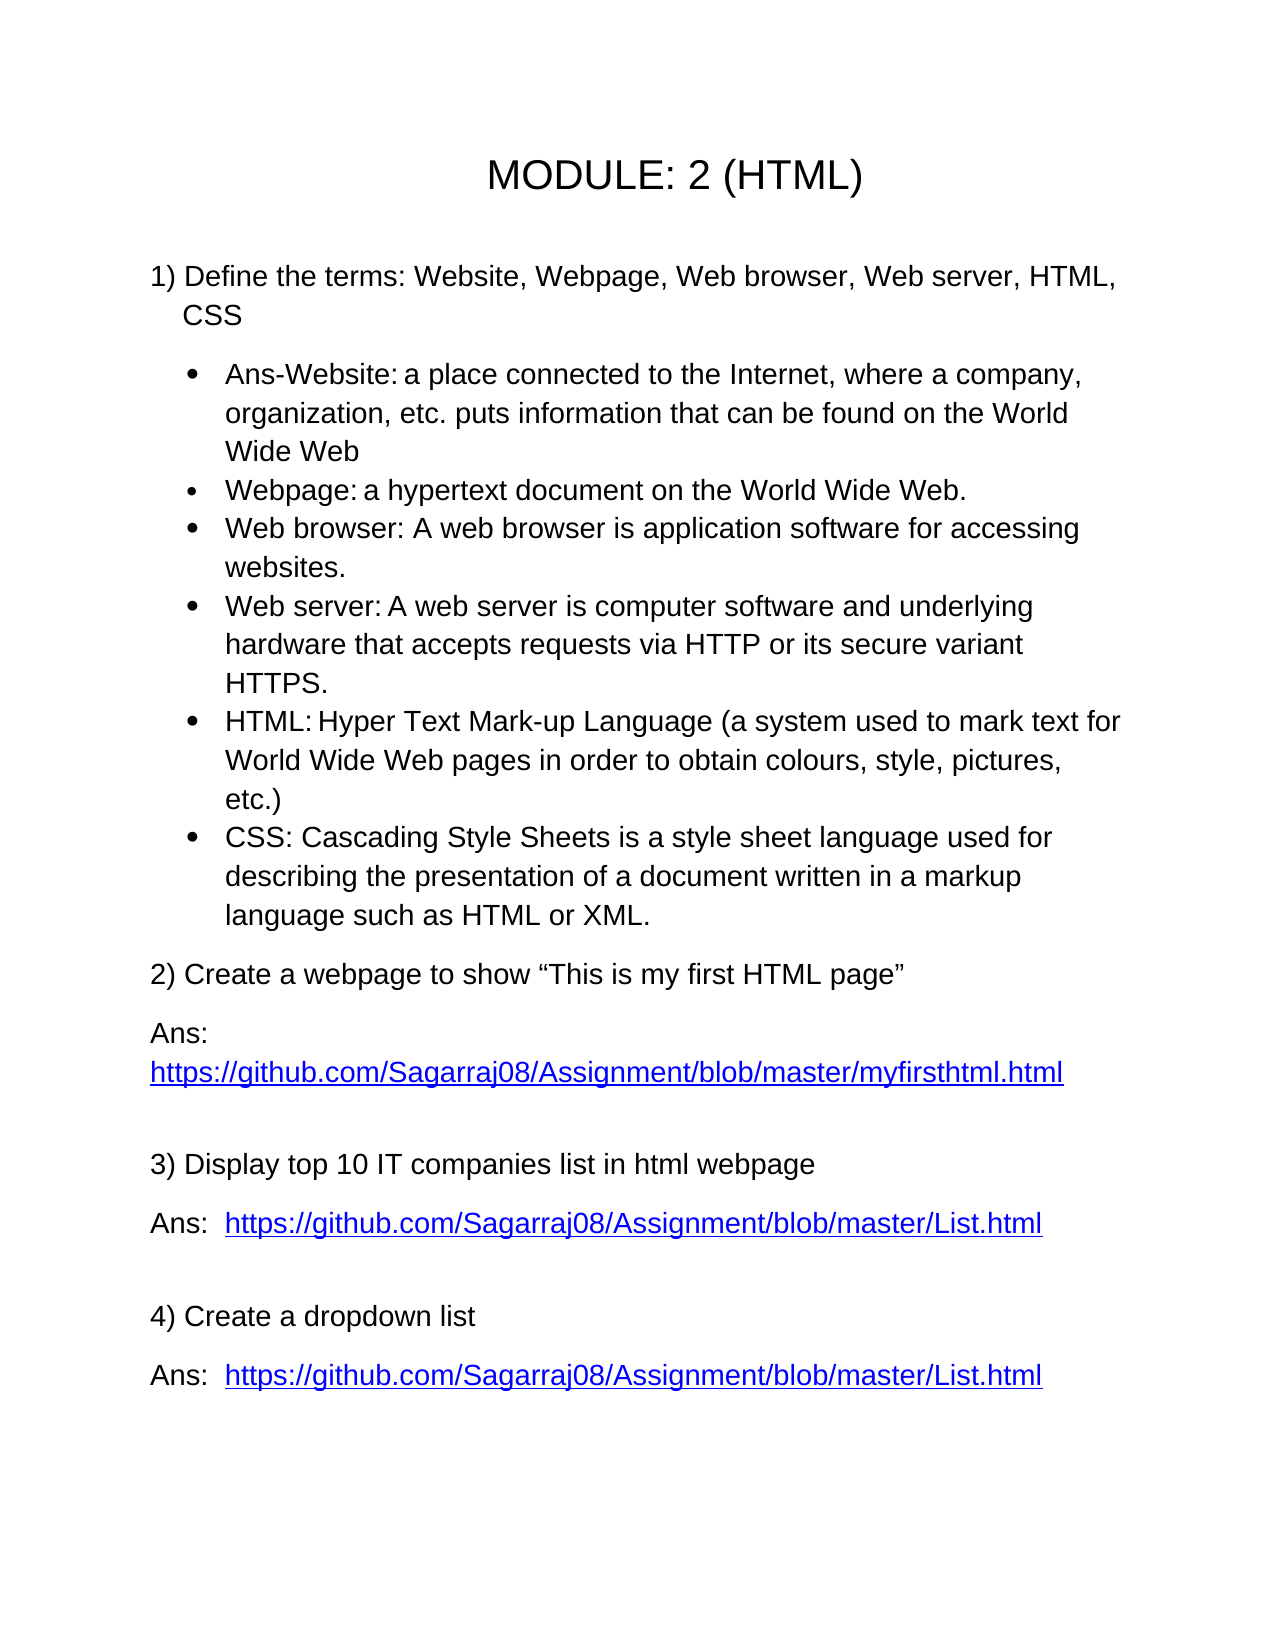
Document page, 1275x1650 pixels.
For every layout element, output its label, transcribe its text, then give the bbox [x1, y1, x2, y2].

list Web browser: A web browser is application software for accessing websites. [187, 511, 1125, 583]
list HTML: Hyper Text Mark-up Language (a system used to mark text for World Wide Web pages in order to obtain colours, style, pictures, etc.) [187, 704, 1125, 815]
text 2) Create a webpage to show “This is my first HTML page” [150, 957, 1125, 990]
list CSS: Cascading Style Sheets is a style sheet language used for describing the presentation of a document written in a markup language such as HTML or XML. [187, 820, 1125, 931]
text Ans: https://github.com/Sagarraj08/Assignment/blob/master/List.html [150, 1207, 1125, 1240]
text 4) Create a dropdown list [150, 1266, 1125, 1332]
list Webpage: a hypertext document on the World Wide Web. [187, 473, 1125, 506]
text Ans: https://github.com/Sagarraj08/Assignment/blob/master/myfirsthtml.html [150, 1016, 1125, 1088]
text Ans: https://github.com/Sagarraj08/Assignment/blob/master/List.html [150, 1358, 1125, 1392]
text 3) Display top 10 IT companies list in html webpage [150, 1114, 1125, 1181]
list Ans-Website: a place connected to the Internet, where a company, organization, etc. puts information that can be found on the World Wide Web [187, 357, 1125, 468]
list Web server: A web server is computer software and underlying hardware that accepts requests via HTTP or its secure variant HTTPS. [187, 588, 1125, 699]
text MODULE: 2 (HTML) [150, 150, 1125, 198]
text 1) Define the terms: Website, Webpage, Web browser, Web server, HTML, CSS [150, 226, 1125, 331]
